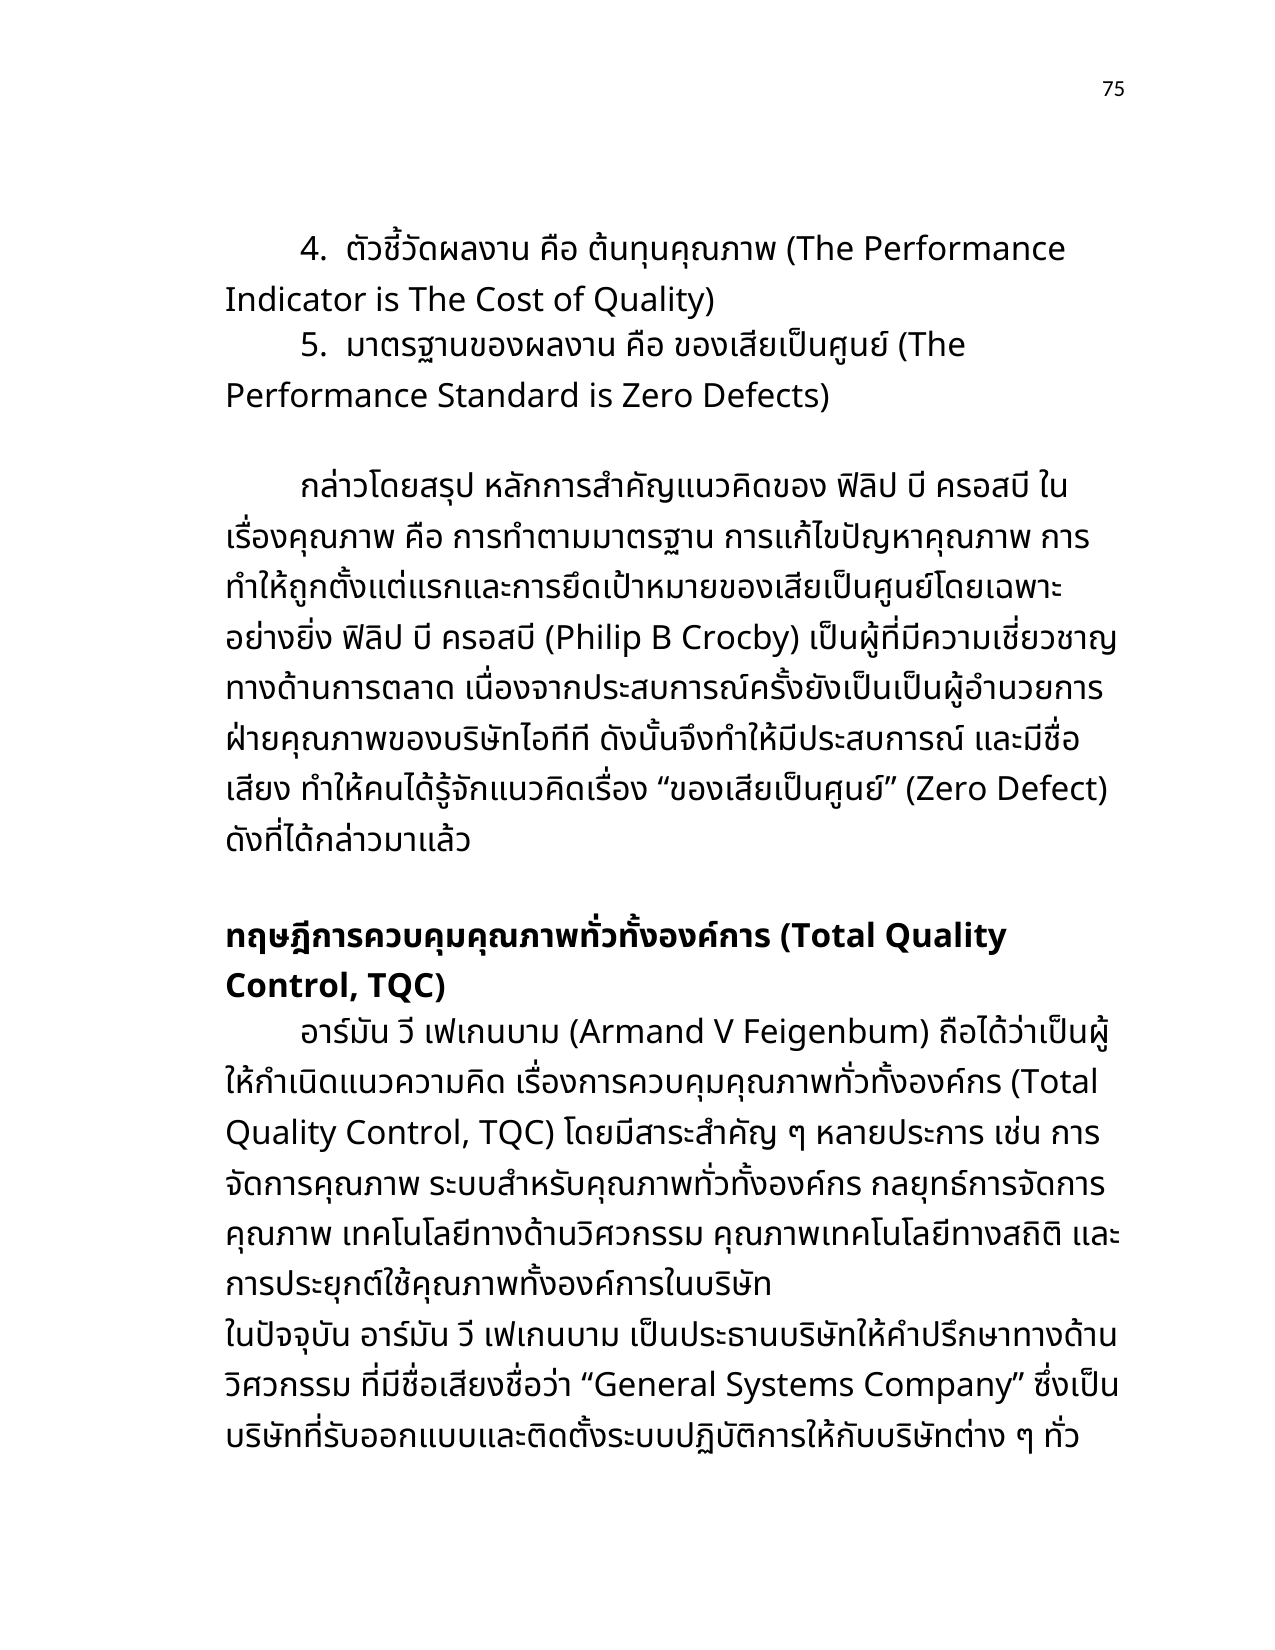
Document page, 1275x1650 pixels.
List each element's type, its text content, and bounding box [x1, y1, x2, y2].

text กล่าวโดยสรุป หลักการสำคัญแนวคิดของ ฟิลิป บี ครอสบี ในเรื่องคุณภาพ คือ การทำตามมาตรฐาน การแก้ไขปัญหาคุณภาพ การทำให้ถูกตั้งแต่แรกและการยึดเป้าหมายของเสียเป็นศูนย์โดยเฉพาะอย่างยิ่ง ฟิลิป บี ครอสบี (Philip B Crocby) เป็นผู้ที่มีความเชี่ยวชาญทางด้านการตลาด เนื่องจากประสบการณ์ครั้งยังเป็นเป็นผู้อำนวยการฝ่ายคุณภาพของบริษัทไอทีที ดังนั้นจึงทำให้มีประสบการณ์ และมีชื่อเสียง ทำให้คนได้รู้จักแนวคิดเรื่อง “ของเสียเป็นศูนย์” (Zero Defect) ดังที่ได้กล่าวมาแล้ว [225, 462, 1125, 866]
text 4. ตัวชี้วัดผลงาน คือ ต้นทุนคุณภาพ (The Performance Indicator is The Cost of Quality) [225, 225, 1125, 321]
text 5. มาตรฐานของผลงาน คือ ของเสียเป็นศูนย์ (The Performance Standard is Zero Defects) [225, 321, 1125, 417]
text ทฤษฎีการควบคุมคุณภาพทั่วทั้งองค์การ (Total Quality Control, TQC) [225, 912, 1125, 1008]
